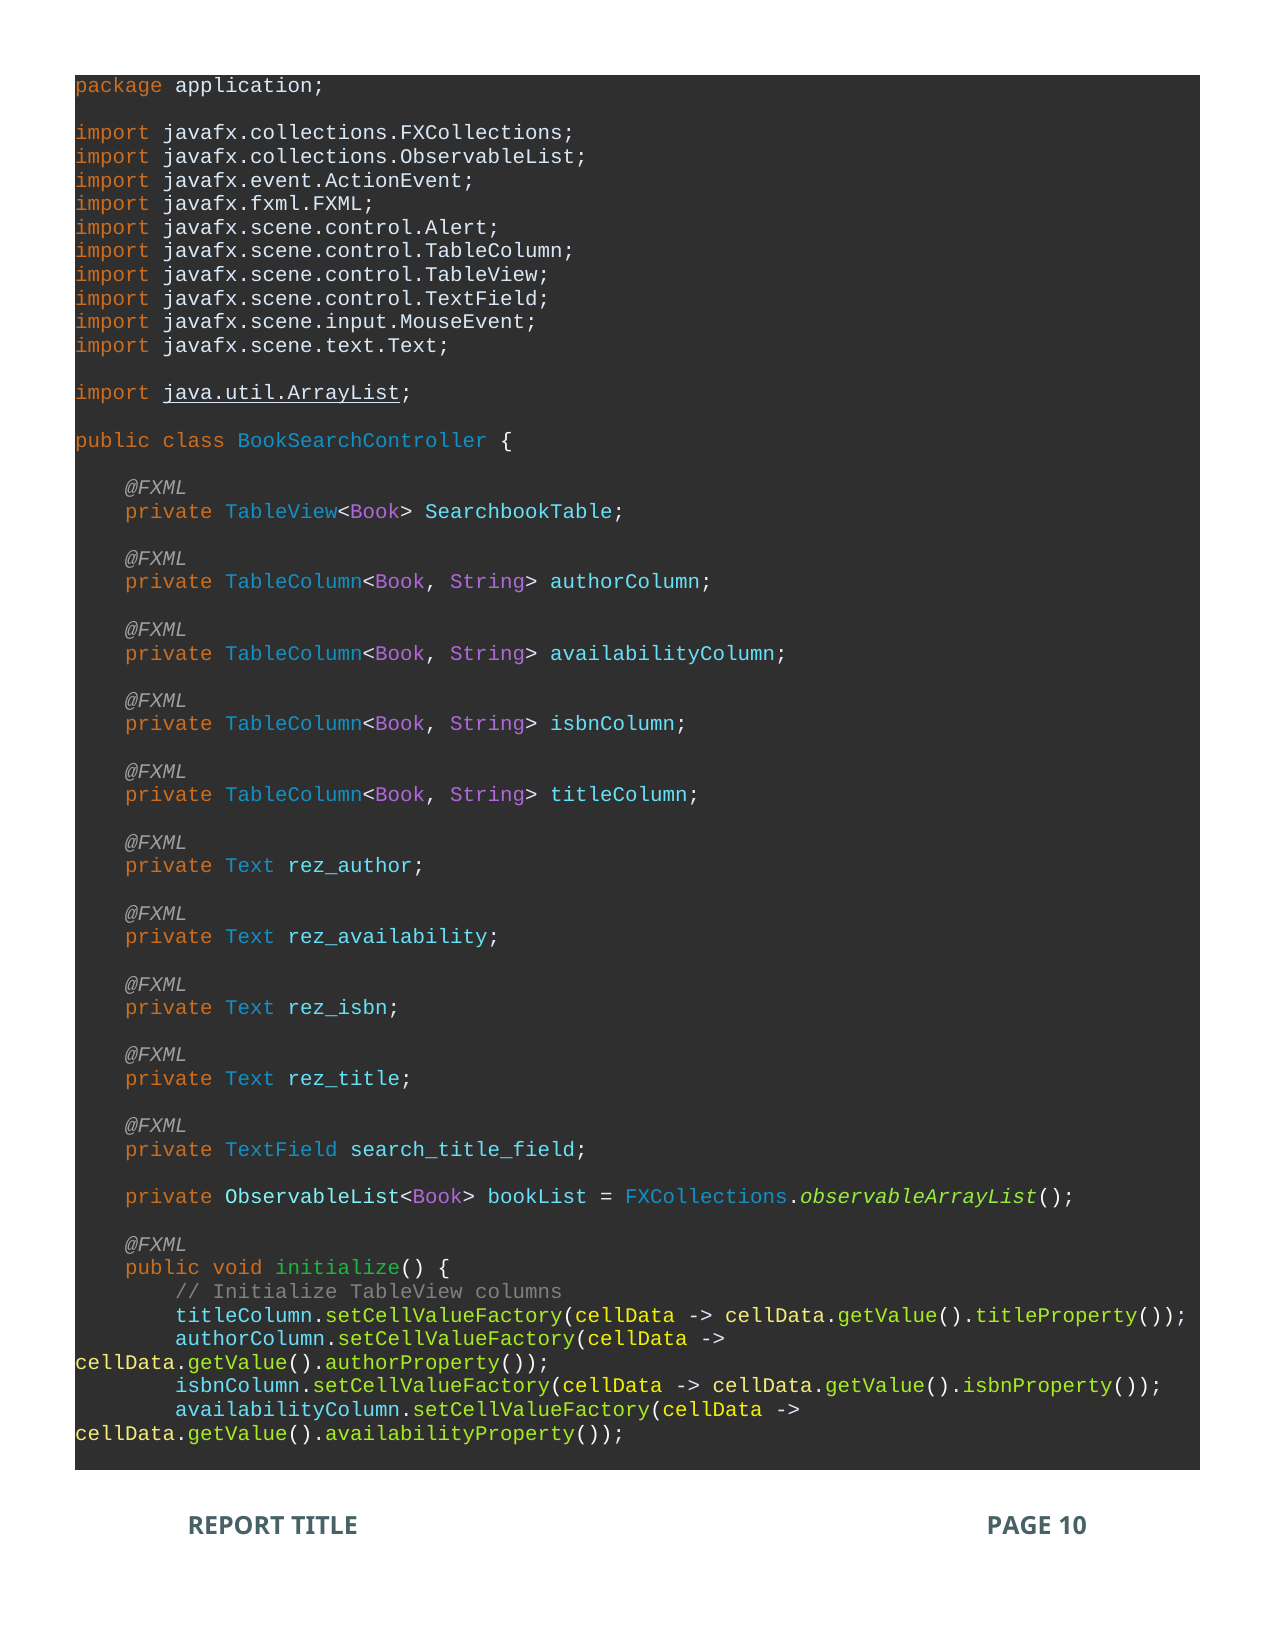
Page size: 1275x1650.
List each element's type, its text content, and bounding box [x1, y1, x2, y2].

text @FXML [75, 548, 1200, 572]
text import javafx.scene.control.TableView; [75, 264, 1200, 288]
text import java.util.ArrayList; [75, 382, 1200, 406]
text import javafx.scene.input.MouseEvent; [75, 311, 1200, 335]
text import javafx.event.ActionEvent; [75, 169, 1200, 193]
text @FXML [75, 1115, 1200, 1139]
text @FXML [75, 903, 1200, 926]
text @FXML [75, 761, 1200, 784]
text private TableColumn<Book, String> isbnColumn; [75, 713, 1200, 737]
text @FXML [75, 690, 1200, 713]
text @FXML [75, 1234, 1200, 1257]
text public void initialize() { [75, 1257, 1200, 1281]
text import javafx.collections.ObservableList; [75, 146, 1200, 169]
text private Text rez_availability; [75, 926, 1200, 950]
text @FXML [75, 1044, 1200, 1068]
text import javafx.fxml.FXML; [75, 193, 1200, 217]
text import javafx.scene.control.Alert; [75, 217, 1200, 241]
text package application; [75, 75, 1200, 99]
text // Initialize TableView columns [75, 1281, 1200, 1304]
text import javafx.scene.control.TableColumn; [75, 241, 1200, 264]
text private ObservableList<Book> bookList = FXCollections.observableArrayList(); [75, 1186, 1200, 1210]
text private Text rez_isbn; [75, 997, 1200, 1021]
text import javafx.scene.control.TextField; [75, 288, 1200, 311]
text titleColumn.setCellValueFactory(cellData -> cellData.getValue().titleProperty()); [75, 1304, 1200, 1328]
text private TableColumn<Book, String> availabilityColumn; [75, 642, 1200, 666]
text private TableColumn<Book, String> titleColumn; [75, 784, 1200, 808]
text private TableColumn<Book, String> authorColumn; [75, 572, 1200, 595]
text @FXML [75, 973, 1200, 997]
text import javafx.scene.text.Text; [75, 335, 1200, 359]
text @FXML [75, 832, 1200, 855]
text private TableView<Book> SearchbookTable; [75, 501, 1200, 524]
text @FXML [75, 619, 1200, 642]
text public class BookSearchController { [75, 430, 1200, 453]
text private Text rez_title; [75, 1068, 1200, 1092]
text @FXML [75, 477, 1200, 501]
text isbnColumn.setCellValueFactory(cellData -> cellData.getValue().isbnProperty()); [75, 1376, 1200, 1399]
text private TextField search_title_field; [75, 1139, 1200, 1163]
text import javafx.collections.FXCollections; [75, 122, 1200, 146]
text availabilityColumn.setCellValueFactory(cellData -> cellData.getValue().availabilityProperty()); [75, 1399, 1200, 1446]
text authorColumn.setCellValueFactory(cellData -> cellData.getValue().authorProperty()); [75, 1328, 1200, 1376]
text private Text rez_author; [75, 855, 1200, 879]
